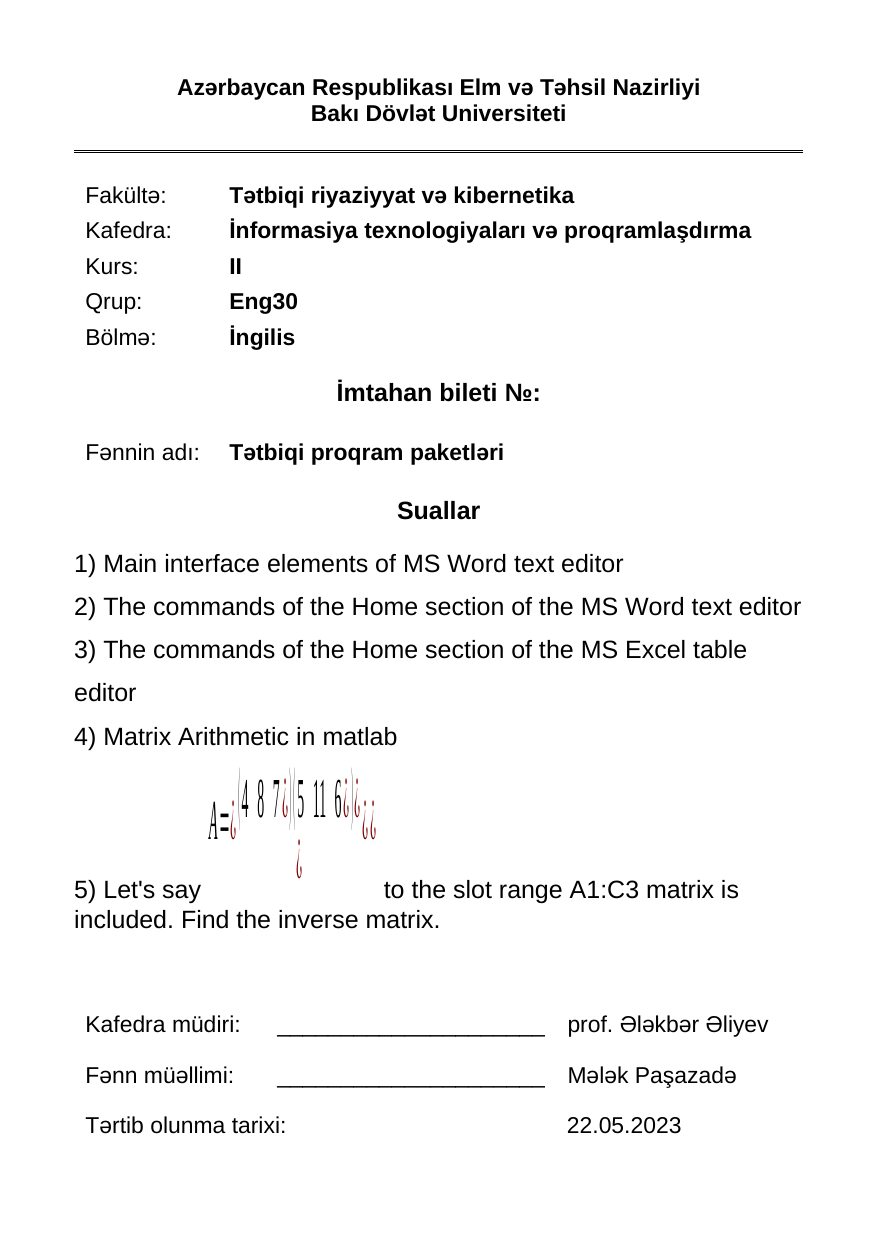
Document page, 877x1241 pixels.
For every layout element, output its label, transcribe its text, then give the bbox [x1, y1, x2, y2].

text 2) The commands of the Home section of the MS Word text editor [74, 592, 803, 621]
text 5) Let's say to the slot range A1:C3 matrix is ​​included. Find the inverse matrix. [74, 765, 803, 934]
text 1) Main interface elements of MS Word text editor [74, 549, 803, 578]
text 4) Matrix Arithmetic in matlab [74, 722, 803, 750]
text 3) The commands of the Home section of the MS Excel table editor [74, 635, 803, 707]
